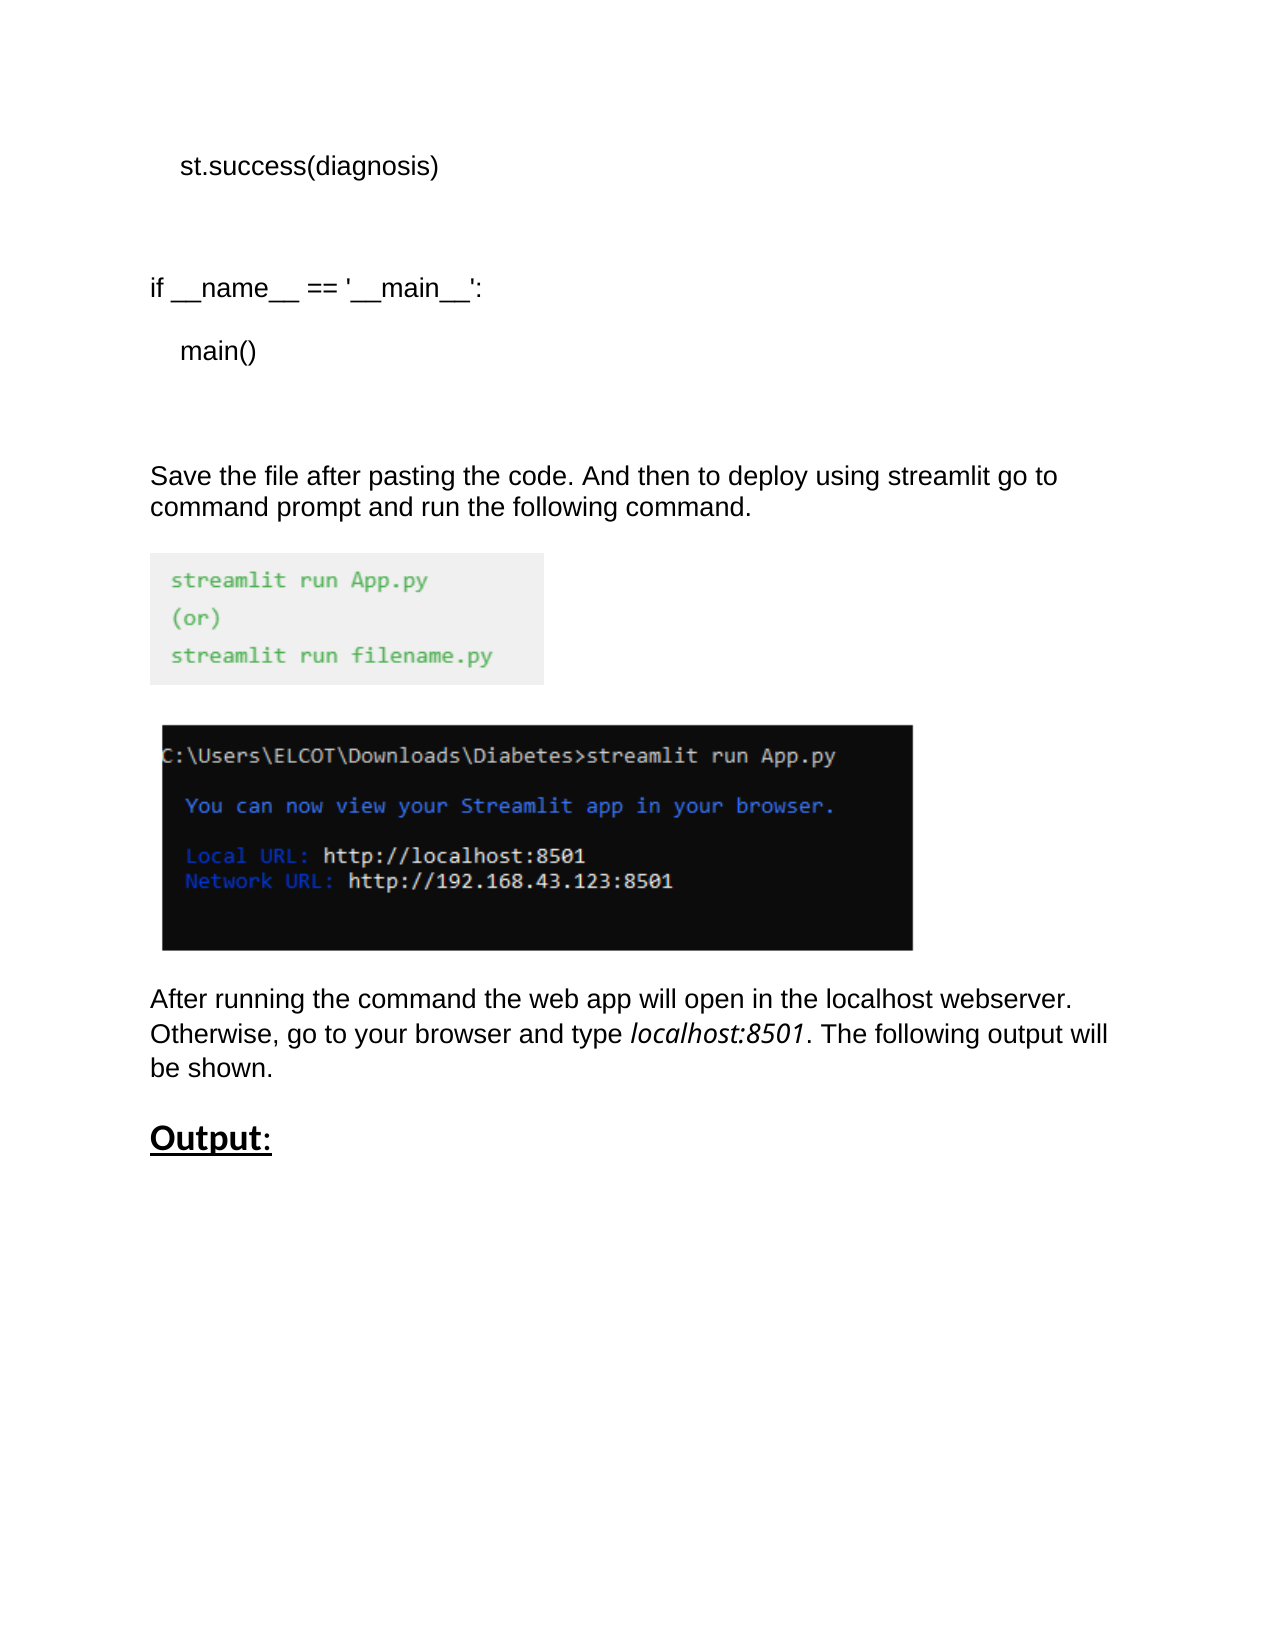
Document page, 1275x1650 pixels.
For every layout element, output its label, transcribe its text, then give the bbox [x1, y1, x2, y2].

text st.success(diagnosis) [150, 150, 1125, 181]
picture [150, 553, 544, 685]
text if __name__ == '__main__': [150, 272, 1125, 304]
text main() [150, 335, 1125, 366]
text After running the command the web app will open in the localhost webserver. Otherwise, go to your browser and type localhost:8501. The following output will be shown. [150, 983, 1125, 1083]
text Save the file after pasting the code. And then to deploy using streamlit go to command prompt and run the following command. [752, 460, 1125, 522]
text Output: [150, 1114, 1125, 1160]
picture [150, 716, 921, 965]
